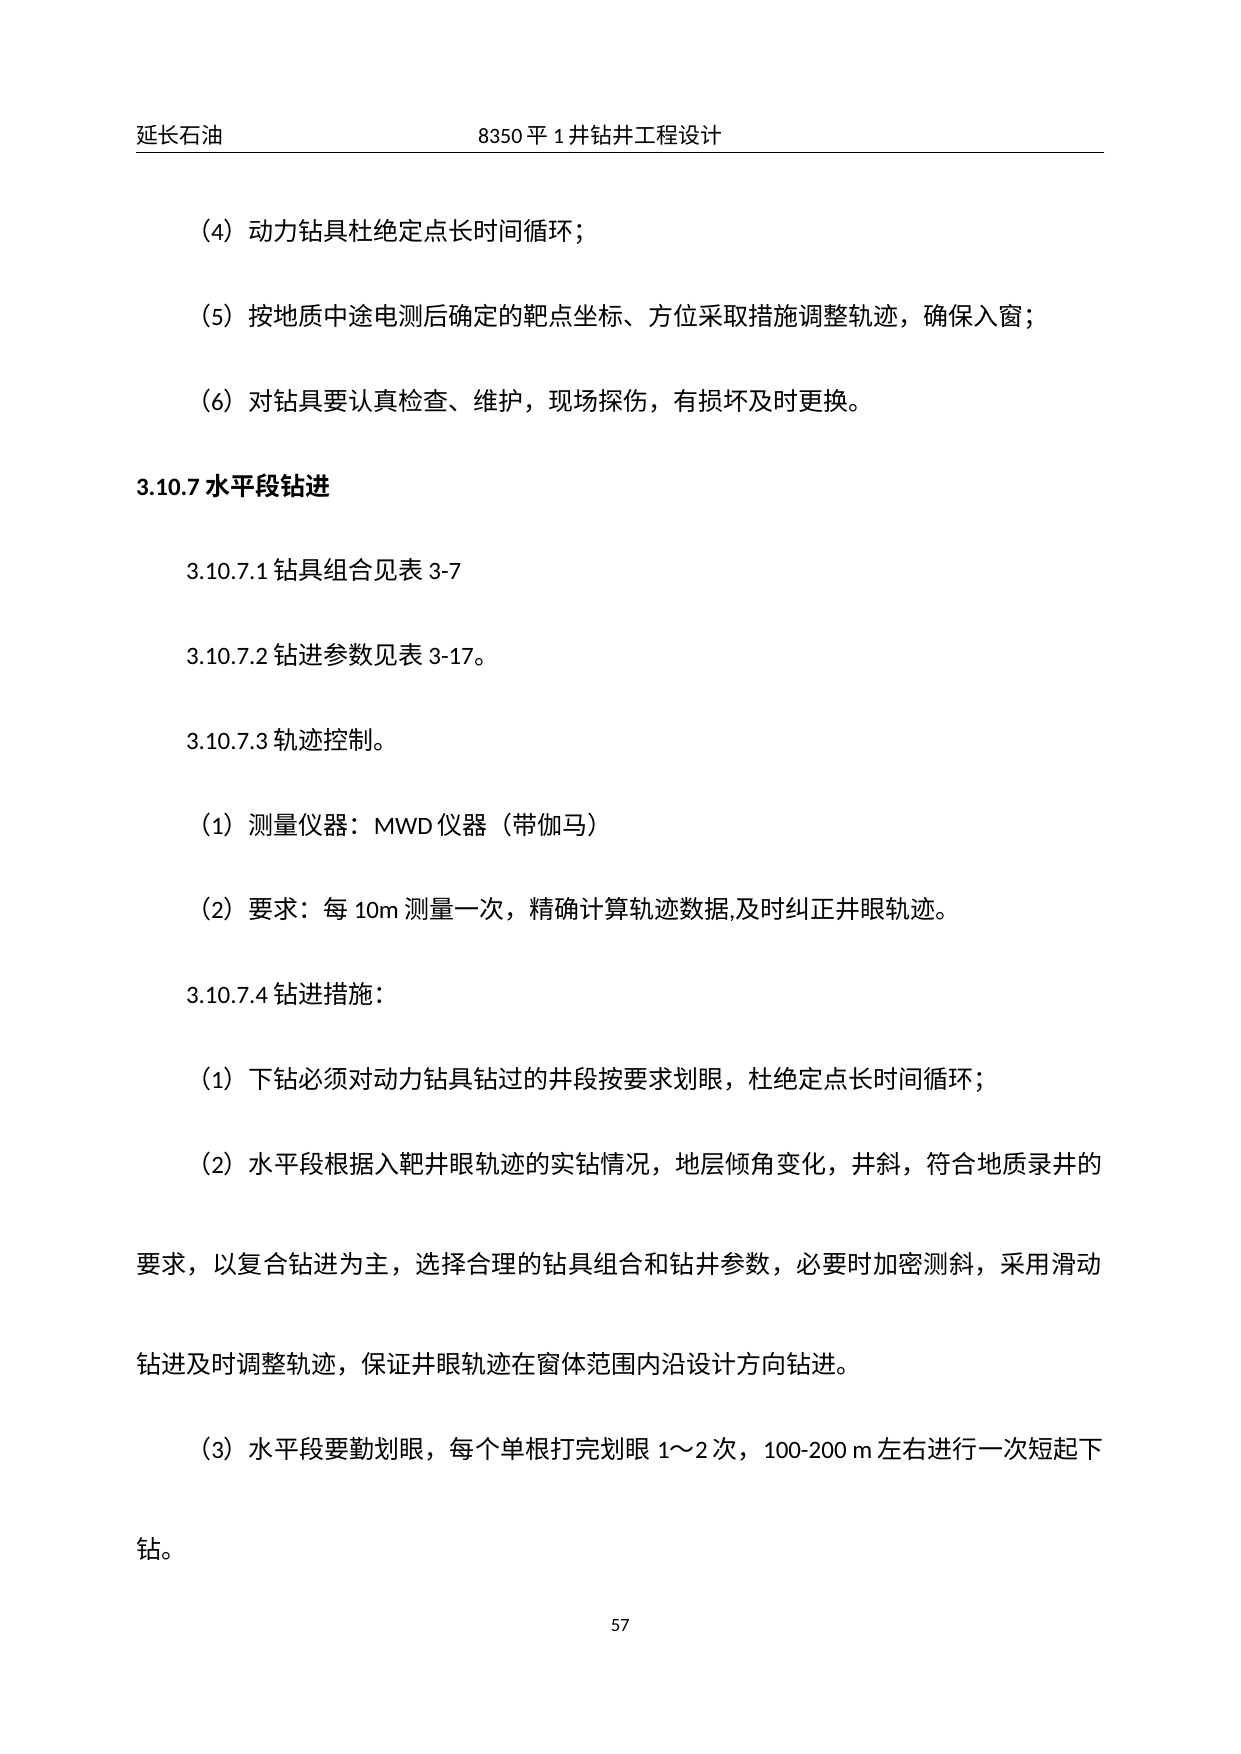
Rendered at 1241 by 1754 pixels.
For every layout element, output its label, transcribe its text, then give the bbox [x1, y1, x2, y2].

text 3.10.7.3轨迹控制。 [136, 705, 1104, 772]
text （2）水平段根据入靶井眼轨迹的实钻情况，地层倾角变化，井斜，符合地质录井的要求，以复合钻进为主，选择合理的钻具组合和钻井参数，必要时加密测斜，采用滑动钻进及时调整轨迹，保证井眼轨迹在窗体范围内沿设计方向钻进。 [136, 1129, 1104, 1396]
text （3）水平段要勤划眼，每个单根打完划眼1～2次，100-200 m左右进行一次短起下钻。 [136, 1414, 1104, 1581]
text 3.10.7.4钻进措施： [136, 959, 1104, 1026]
text （4）动力钻具杜绝定点长时间循环； [136, 196, 1104, 263]
text （1）下钻必须对动力钻具钻过的井段按要求划眼，杜绝定点长时间循环； [136, 1044, 1104, 1111]
text （1）测量仪器：MWD仪器（带伽马） [136, 790, 1104, 857]
text 3.10.7水平段钻进 [136, 451, 1104, 517]
text 3.10.7.2钻进参数见表3-17。 [136, 620, 1104, 687]
text （2）要求：每10m测量一次，精确计算轨迹数据,及时纠正井眼轨迹。 [136, 875, 1104, 941]
text （6）对钻具要认真检查、维护，现场探伤，有损坏及时更换。 [136, 366, 1104, 433]
text 3.10.7.1钻具组合见表3-7 [136, 536, 1104, 602]
text （5）按地质中途电测后确定的靶点坐标、方位采取措施调整轨迹，确保入窗； [136, 281, 1104, 348]
